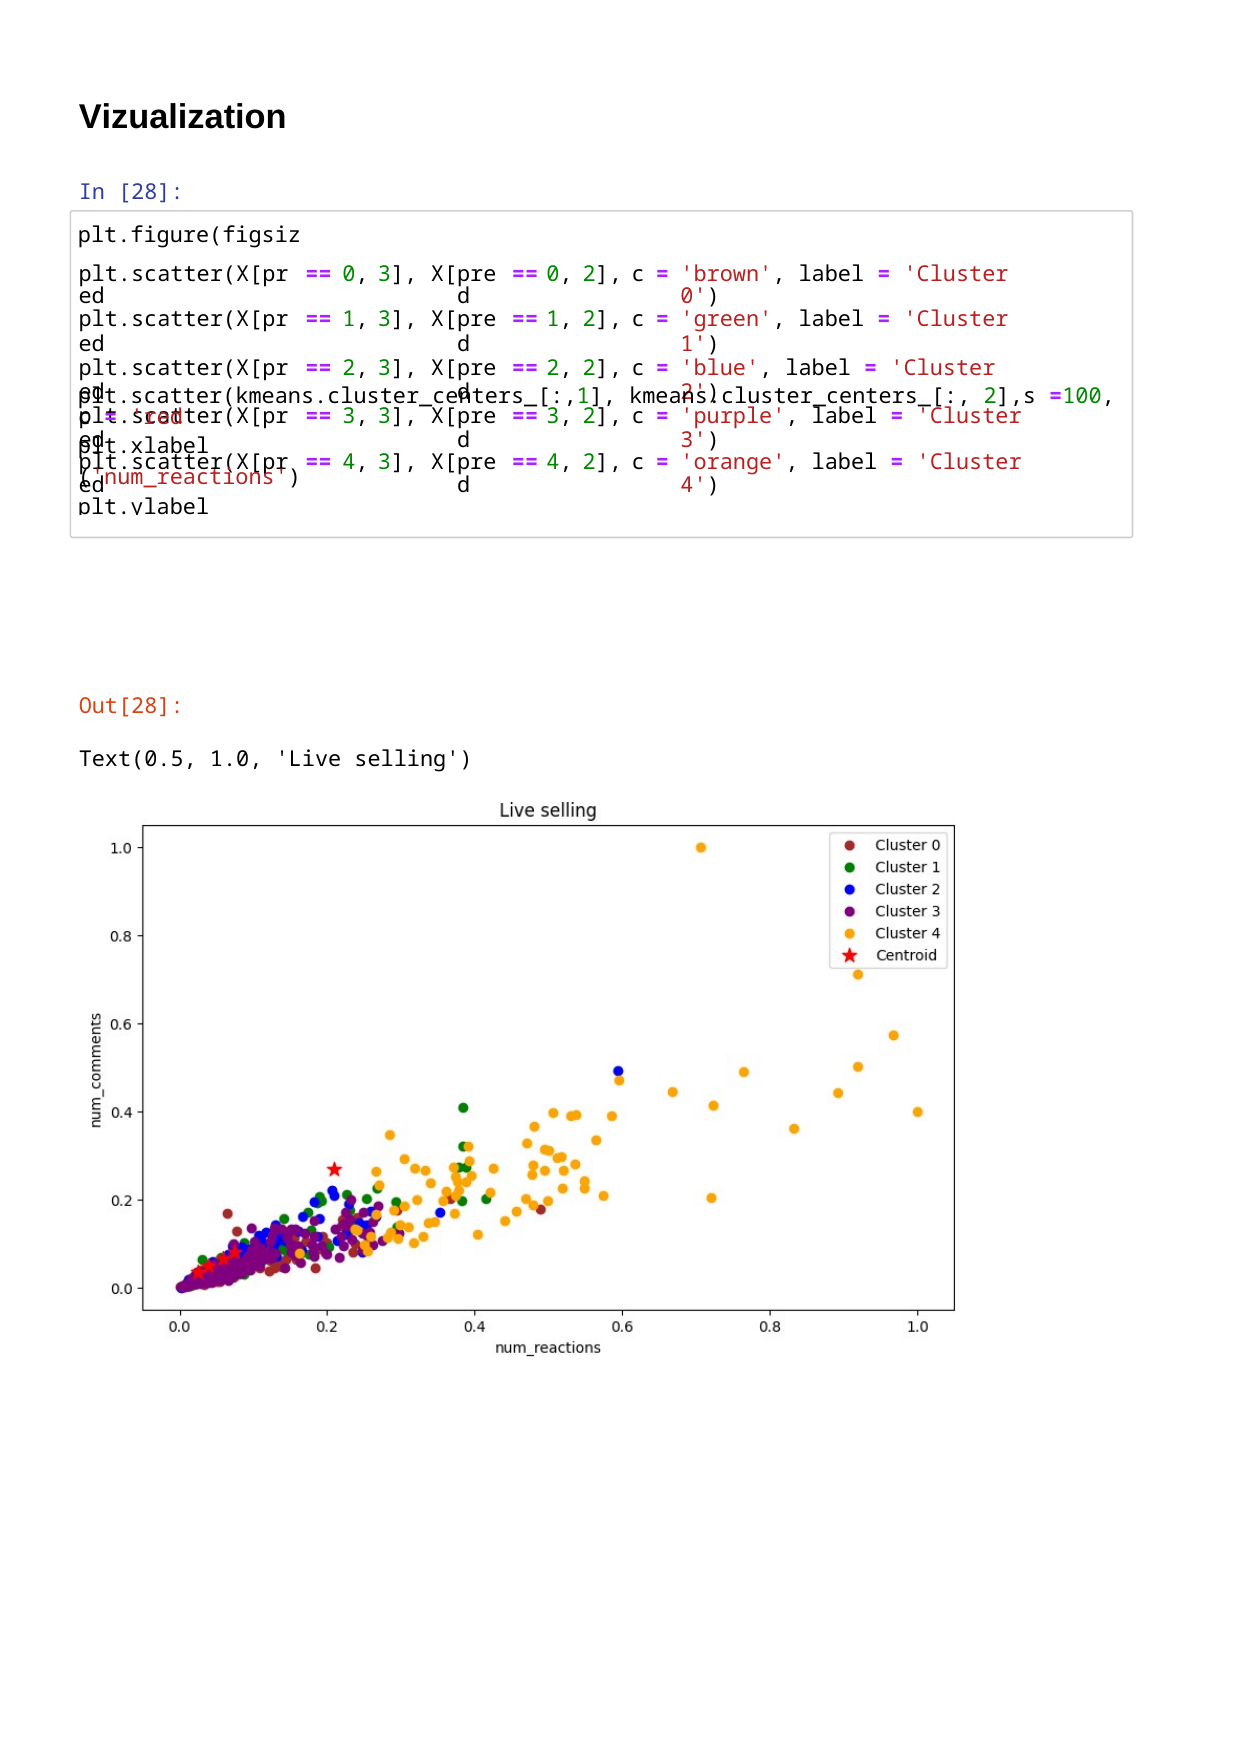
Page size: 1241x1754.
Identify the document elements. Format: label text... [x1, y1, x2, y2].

table_cell == [301, 452, 337, 496]
table_cell X[pred [421, 404, 506, 452]
table_header X[pred [421, 264, 506, 308]
table_header 0, [337, 264, 373, 308]
table_cell 'blue', label = 'Cluster 2') [674, 356, 1047, 404]
table_cell == [301, 308, 337, 356]
picture [90, 802, 956, 1357]
table_cell 1, [337, 308, 373, 356]
subtitle Vizualization [78, 97, 1151, 136]
table_cell == [301, 356, 337, 404]
text In [28]: [78, 176, 1151, 206]
table_cell = [650, 356, 674, 404]
table_cell 4, [337, 452, 373, 496]
table_cell X[pred [421, 308, 506, 356]
table_cell 4, [542, 452, 578, 496]
table_cell X[pred [421, 356, 506, 404]
table_cell == [506, 308, 542, 356]
table_header 3], [373, 264, 421, 308]
table_cell 2], [578, 308, 626, 356]
table_cell 1, [542, 308, 578, 356]
table_cell 3], [373, 356, 421, 404]
table_cell plt.scatter(X[pred [73, 356, 301, 404]
text Out[28]: [78, 690, 1151, 720]
table_cell 2, [337, 356, 373, 404]
table_cell = [650, 404, 674, 452]
table_cell == [506, 356, 542, 404]
table_cell plt.scatter(X[pred [73, 404, 301, 452]
table_header 'brown', label = 'Cluster 0') [674, 264, 1047, 308]
table_cell 3, [542, 404, 578, 452]
table_cell 3, [337, 404, 373, 452]
text Text(0.5, 1.0, 'Live selling') [78, 743, 1151, 773]
table_cell 2], [578, 356, 626, 404]
table_cell c [626, 404, 650, 452]
table_cell = [650, 308, 674, 356]
table_cell 3], [373, 452, 421, 496]
table_cell == [506, 404, 542, 452]
table_header 2], [578, 264, 626, 308]
table_cell X[pred [421, 452, 506, 496]
table_header == [301, 264, 337, 308]
table_header c [626, 264, 650, 308]
table_cell 'green', label = 'Cluster 1') [674, 308, 1047, 356]
table_cell c [626, 308, 650, 356]
table_cell 3], [373, 404, 421, 452]
table_header = [650, 264, 674, 308]
table_cell plt.scatter(X[pred [73, 308, 301, 356]
table_header == [506, 264, 542, 308]
table_cell c [626, 452, 650, 496]
table_cell c [626, 356, 650, 404]
table_cell == [301, 404, 337, 452]
table_header 0, [542, 264, 578, 308]
table_cell 'purple', label = 'Cluster 3') [674, 404, 1047, 452]
table_cell = [650, 452, 674, 496]
table_cell plt.scatter(X[pred [73, 452, 301, 496]
table_cell 3], [373, 308, 421, 356]
table_header plt.scatter(X[pred [73, 264, 301, 308]
table_cell 2], [578, 404, 626, 452]
table_cell 'orange', label = 'Cluster 4') [674, 452, 1047, 496]
table_cell == [506, 452, 542, 496]
table_cell 2], [578, 452, 626, 496]
table_cell 2, [542, 356, 578, 404]
